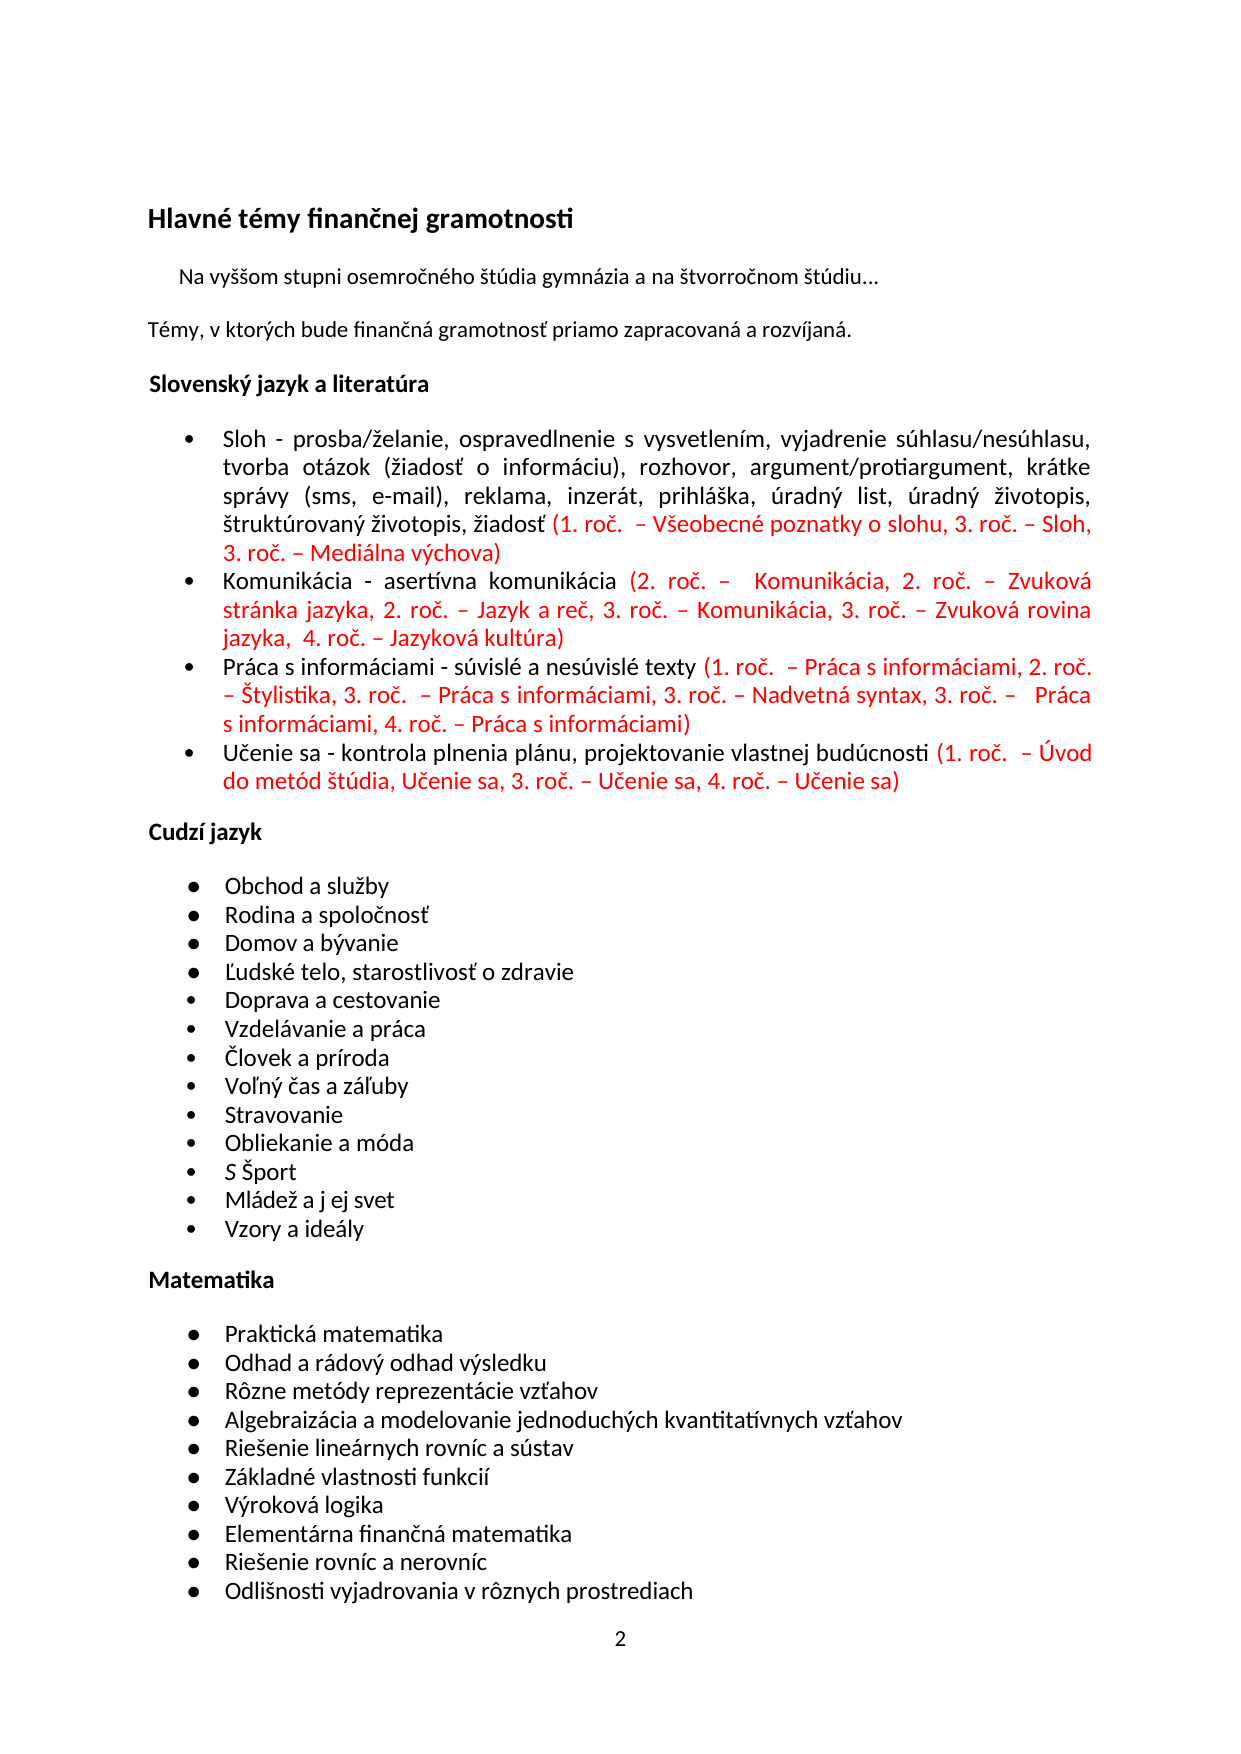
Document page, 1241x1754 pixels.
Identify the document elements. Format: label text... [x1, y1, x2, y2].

list Základné vlastnosti funkcií [187, 1462, 1093, 1491]
text Na vyššom stupni osemročného štúdia gymnázia a na štvorročnom štúdiu... [148, 262, 1093, 290]
list Rôzne metódy reprezentácie vzťahov [187, 1377, 1093, 1405]
list Sloh - prosba/želanie, ospravedlnenie s vysvetlením, vyjadrenie súhlasu/nesúhlasu, tvorba otázok (žiadosť o informáciu), rozhovor, argument/protiargument, krátke správy (sms, e-mail), reklama, inzerát, prihláška, úradný list, úradný životopis, štruktúrovaný životopis, žiadosť (1. roč. – Všeobecné poznatky o slohu, 3. roč. – Sloh, 3. roč. – Mediálna výchova) [185, 424, 1092, 567]
list Odlišnosti vyjadrovania v rôznych prostrediach [187, 1577, 1093, 1605]
list Človek a príroda [187, 1043, 1093, 1072]
text Matematika [148, 1264, 1093, 1294]
list Výroková logika [187, 1491, 1093, 1519]
list Domov a bývanie [187, 929, 1093, 958]
list Vzdelávanie a práca [187, 1015, 1093, 1043]
list Riešenie rovníc a nerovníc [187, 1548, 1093, 1577]
list Učenie sa - kontrola plnenia plánu, projektovanie vlastnej budúcnosti (1. roč. – Úvod do metód štúdia, Učenie sa, 3. roč. – Učenie sa, 4. roč. – Učenie sa) [185, 738, 1093, 795]
list Vzory a ideály [187, 1214, 1093, 1243]
list Doprava a cestovanie [187, 986, 1093, 1015]
list Voľný čas a záľuby [187, 1072, 1093, 1100]
list Rodina a spoločnosť [187, 901, 1093, 929]
list Riešenie lineárnych rovníc a sústav [187, 1434, 1093, 1462]
list Komunikácia - asertívna komunikácia (2. roč. – Komunikácia, 2. roč. – Zvuková stránka jazyka, 2. roč. – Jazyk a reč, 3. roč. – Komunikácia, 3. roč. – Zvuková rovina jazyka, 4. roč. – Jazyková kultúra) [185, 567, 1093, 653]
list Mládež a j ej svet [187, 1186, 1093, 1214]
list Algebraizácia a modelovanie jednoduchých kvantitatívnych vzťahov [187, 1405, 1093, 1434]
list S Šport [187, 1157, 1093, 1186]
list Obliekanie a móda [187, 1129, 1093, 1157]
list Elementárna finančná matematika [187, 1519, 1093, 1548]
list Ľudské telo, starostlivosť o zdravie [187, 958, 1093, 986]
list Odhad a rádový odhad výsledku [187, 1348, 1093, 1377]
list Stravovanie [187, 1100, 1093, 1129]
list Práca s informáciami - súvislé a nesúvislé texty (1. roč. – Práca s informáciami, 2. roč. – Štylistika, 3. roč. – Práca s informáciami, 3. roč. – Nadvetná syntax, 3. roč. – Práca s informáciami, 4. roč. – Práca s informáciami) [185, 653, 1093, 738]
list Obchod a služby [187, 872, 1093, 901]
text Témy, v ktorých bude finančná gramotnosť priamo zapracovaná a rozvíjaná. [148, 315, 1093, 343]
text Cudzí jazyk [149, 816, 1093, 847]
text Hlavné témy finančnej gramotnosti [148, 201, 1093, 236]
text Slovenský jazyk a literatúra [149, 368, 1093, 399]
list Praktická matematika [187, 1320, 1093, 1348]
